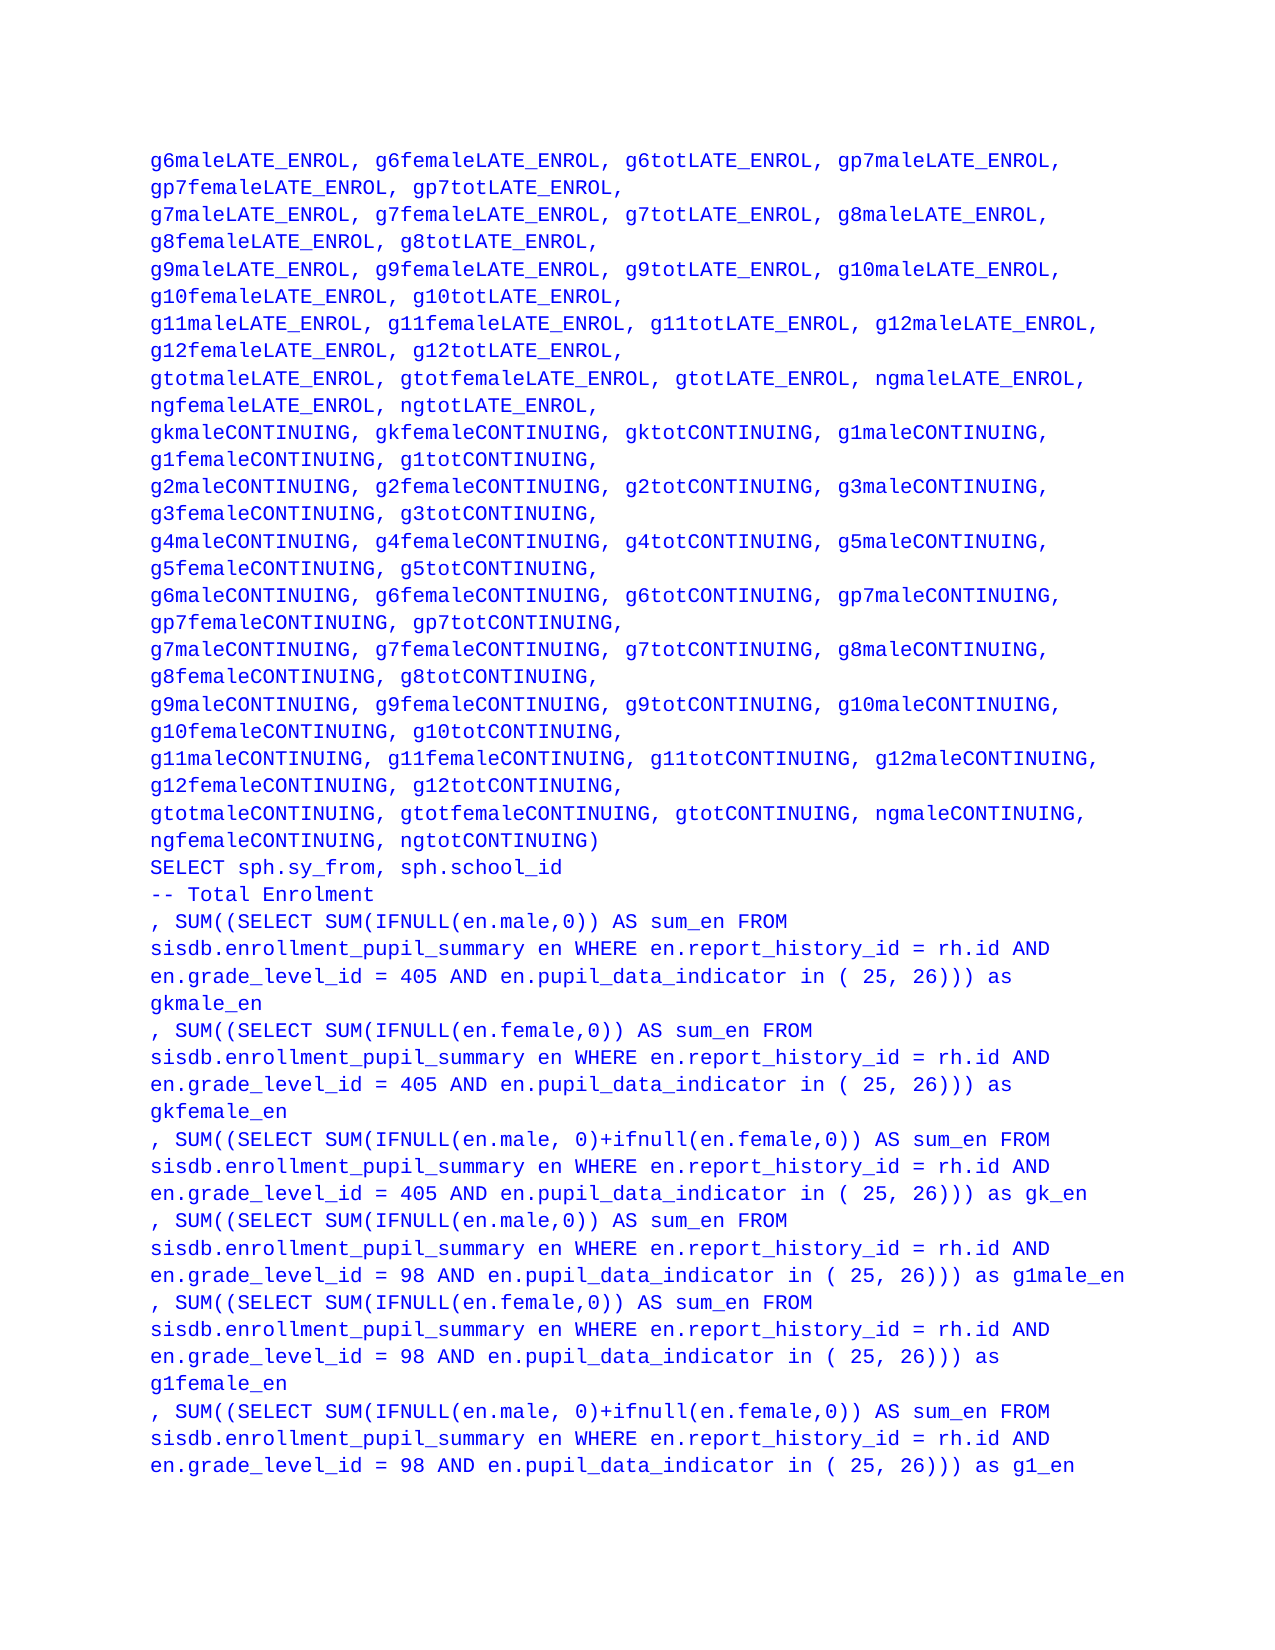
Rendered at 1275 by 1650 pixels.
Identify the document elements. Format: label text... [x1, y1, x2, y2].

text gtotmaleLATE_ENROL, gtotfemaleLATE_ENROL, gtotLATE_ENROL, ngmaleLATE_ENROL, ngfemaleLATE_ENROL, ngtotLATE_ENROL, [150, 367, 1125, 418]
text g6maleCONTINUING, g6femaleCONTINUING, g6totCONTINUING, gp7maleCONTINUING, gp7femaleCONTINUING, gp7totCONTINUING, [150, 585, 1125, 636]
text -- Total Enrolment [150, 884, 1125, 908]
text , SUM((SELECT SUM(IFNULL(en.female,0)) AS sum_en FROM sisdb.enrollment_pupil_summary en WHERE en.report_history_id = rh.id AND en.grade_level_id = 405 AND en.pupil_data_indicator in ( 25, 26))) as gkfemale_en [150, 1020, 1125, 1125]
text SELECT sph.sy_from, sph.school_id [150, 857, 1125, 881]
text g6maleLATE_ENROL, g6femaleLATE_ENROL, g6totLATE_ENROL, gp7maleLATE_ENROL, gp7femaleLATE_ENROL, gp7totLATE_ENROL, [150, 150, 1125, 201]
text gkmaleCONTINUING, gkfemaleCONTINUING, gktotCONTINUING, g1maleCONTINUING, g1femaleCONTINUING, g1totCONTINUING, [150, 422, 1125, 473]
text g7maleCONTINUING, g7femaleCONTINUING, g7totCONTINUING, g8maleCONTINUING, g8femaleCONTINUING, g8totCONTINUING, [150, 639, 1125, 690]
text , SUM((SELECT SUM(IFNULL(en.male,0)) AS sum_en FROM sisdb.enrollment_pupil_summary en WHERE en.report_history_id = rh.id AND en.grade_level_id = 98 AND en.pupil_data_indicator in ( 25, 26))) as g1male_en [150, 1210, 1125, 1288]
text g11maleLATE_ENROL, g11femaleLATE_ENROL, g11totLATE_ENROL, g12maleLATE_ENROL, g12femaleLATE_ENROL, g12totLATE_ENROL, [150, 313, 1125, 364]
text g2maleCONTINUING, g2femaleCONTINUING, g2totCONTINUING, g3maleCONTINUING, g3femaleCONTINUING, g3totCONTINUING, [150, 476, 1125, 527]
text g9maleCONTINUING, g9femaleCONTINUING, g9totCONTINUING, g10maleCONTINUING, g10femaleCONTINUING, g10totCONTINUING, [150, 694, 1125, 744]
text , SUM((SELECT SUM(IFNULL(en.male,0)) AS sum_en FROM sisdb.enrollment_pupil_summary en WHERE en.report_history_id = rh.id AND en.grade_level_id = 405 AND en.pupil_data_indicator in ( 25, 26))) as gkmale_en [150, 911, 1125, 1016]
text , SUM((SELECT SUM(IFNULL(en.male, 0)+ifnull(en.female,0)) AS sum_en FROM sisdb.enrollment_pupil_summary en WHERE en.report_history_id = rh.id AND en.grade_level_id = 98 AND en.pupil_data_indicator in ( 25, 26))) as g1_en [150, 1401, 1125, 1479]
text , SUM((SELECT SUM(IFNULL(en.male, 0)+ifnull(en.female,0)) AS sum_en FROM sisdb.enrollment_pupil_summary en WHERE en.report_history_id = rh.id AND en.grade_level_id = 405 AND en.pupil_data_indicator in ( 25, 26))) as gk_en [150, 1129, 1125, 1207]
text , SUM((SELECT SUM(IFNULL(en.female,0)) AS sum_en FROM sisdb.enrollment_pupil_summary en WHERE en.report_history_id = rh.id AND en.grade_level_id = 98 AND en.pupil_data_indicator in ( 25, 26))) as g1female_en [150, 1292, 1125, 1397]
text g9maleLATE_ENROL, g9femaleLATE_ENROL, g9totLATE_ENROL, g10maleLATE_ENROL, g10femaleLATE_ENROL, g10totLATE_ENROL, [150, 259, 1125, 309]
text g7maleLATE_ENROL, g7femaleLATE_ENROL, g7totLATE_ENROL, g8maleLATE_ENROL, g8femaleLATE_ENROL, g8totLATE_ENROL, [150, 204, 1125, 255]
text g11maleCONTINUING, g11femaleCONTINUING, g11totCONTINUING, g12maleCONTINUING, g12femaleCONTINUING, g12totCONTINUING, [150, 748, 1125, 799]
text g4maleCONTINUING, g4femaleCONTINUING, g4totCONTINUING, g5maleCONTINUING, g5femaleCONTINUING, g5totCONTINUING, [150, 531, 1125, 581]
text gtotmaleCONTINUING, gtotfemaleCONTINUING, gtotCONTINUING, ngmaleCONTINUING, ngfemaleCONTINUING, ngtotCONTINUING) [150, 802, 1125, 853]
